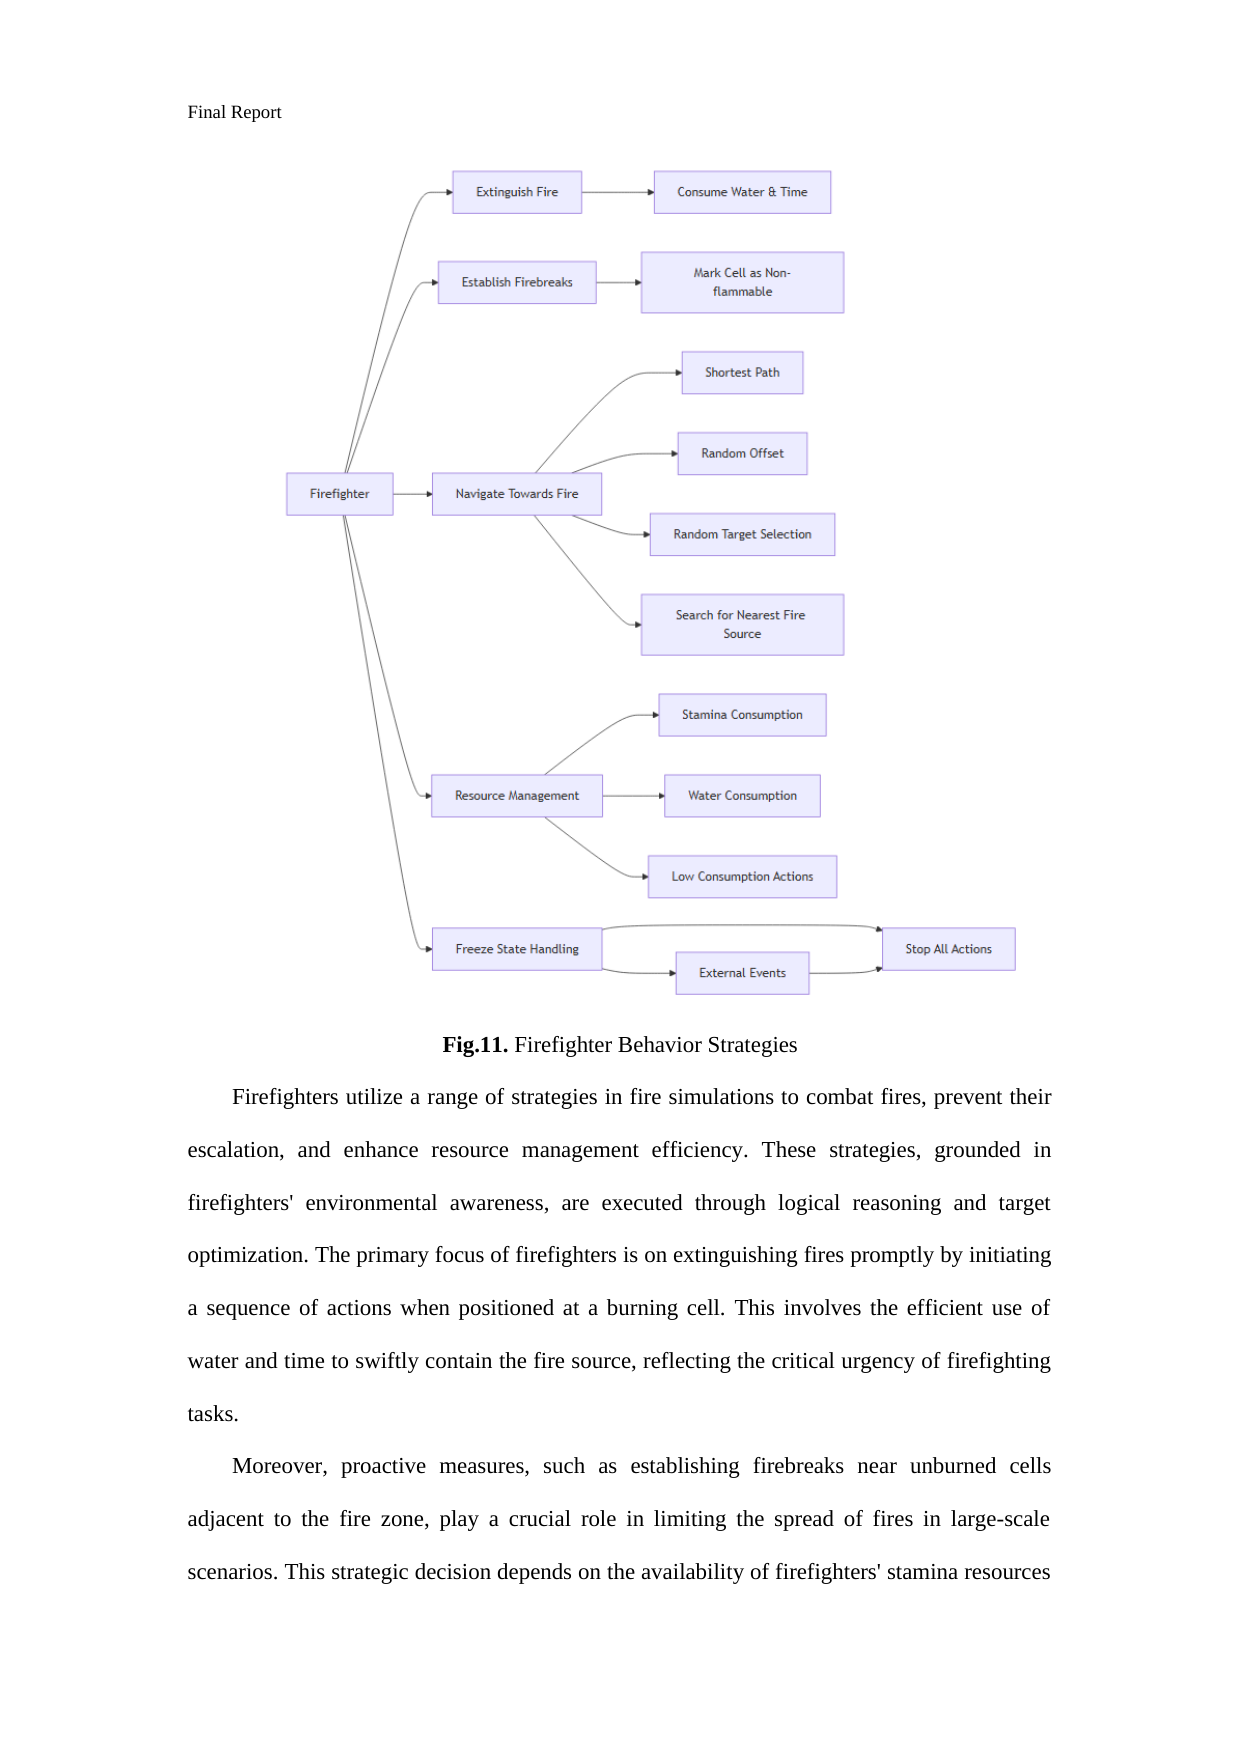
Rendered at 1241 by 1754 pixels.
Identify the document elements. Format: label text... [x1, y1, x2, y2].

text Firefighters utilize a range of strategies in fire simulations to combat fires, prevent their escalation, and enhance resource management efficiency. These strategies, grounded in firefighters' environmental awareness, are executed through logical reasoning and target optimization. The primary focus of firefighters is on extinguishing fires promptly by initiating a sequence of actions when positioned at a burning cell. This involves the efficient use of water and time to swiftly contain the fire source, reflecting the critical urgency of firefighting tasks. [187, 1083, 1053, 1426]
picture [264, 162, 1021, 1000]
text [187, 1452, 1053, 1584]
text Fig.11. Firefighter Behavior Strategies [187, 1031, 1053, 1057]
